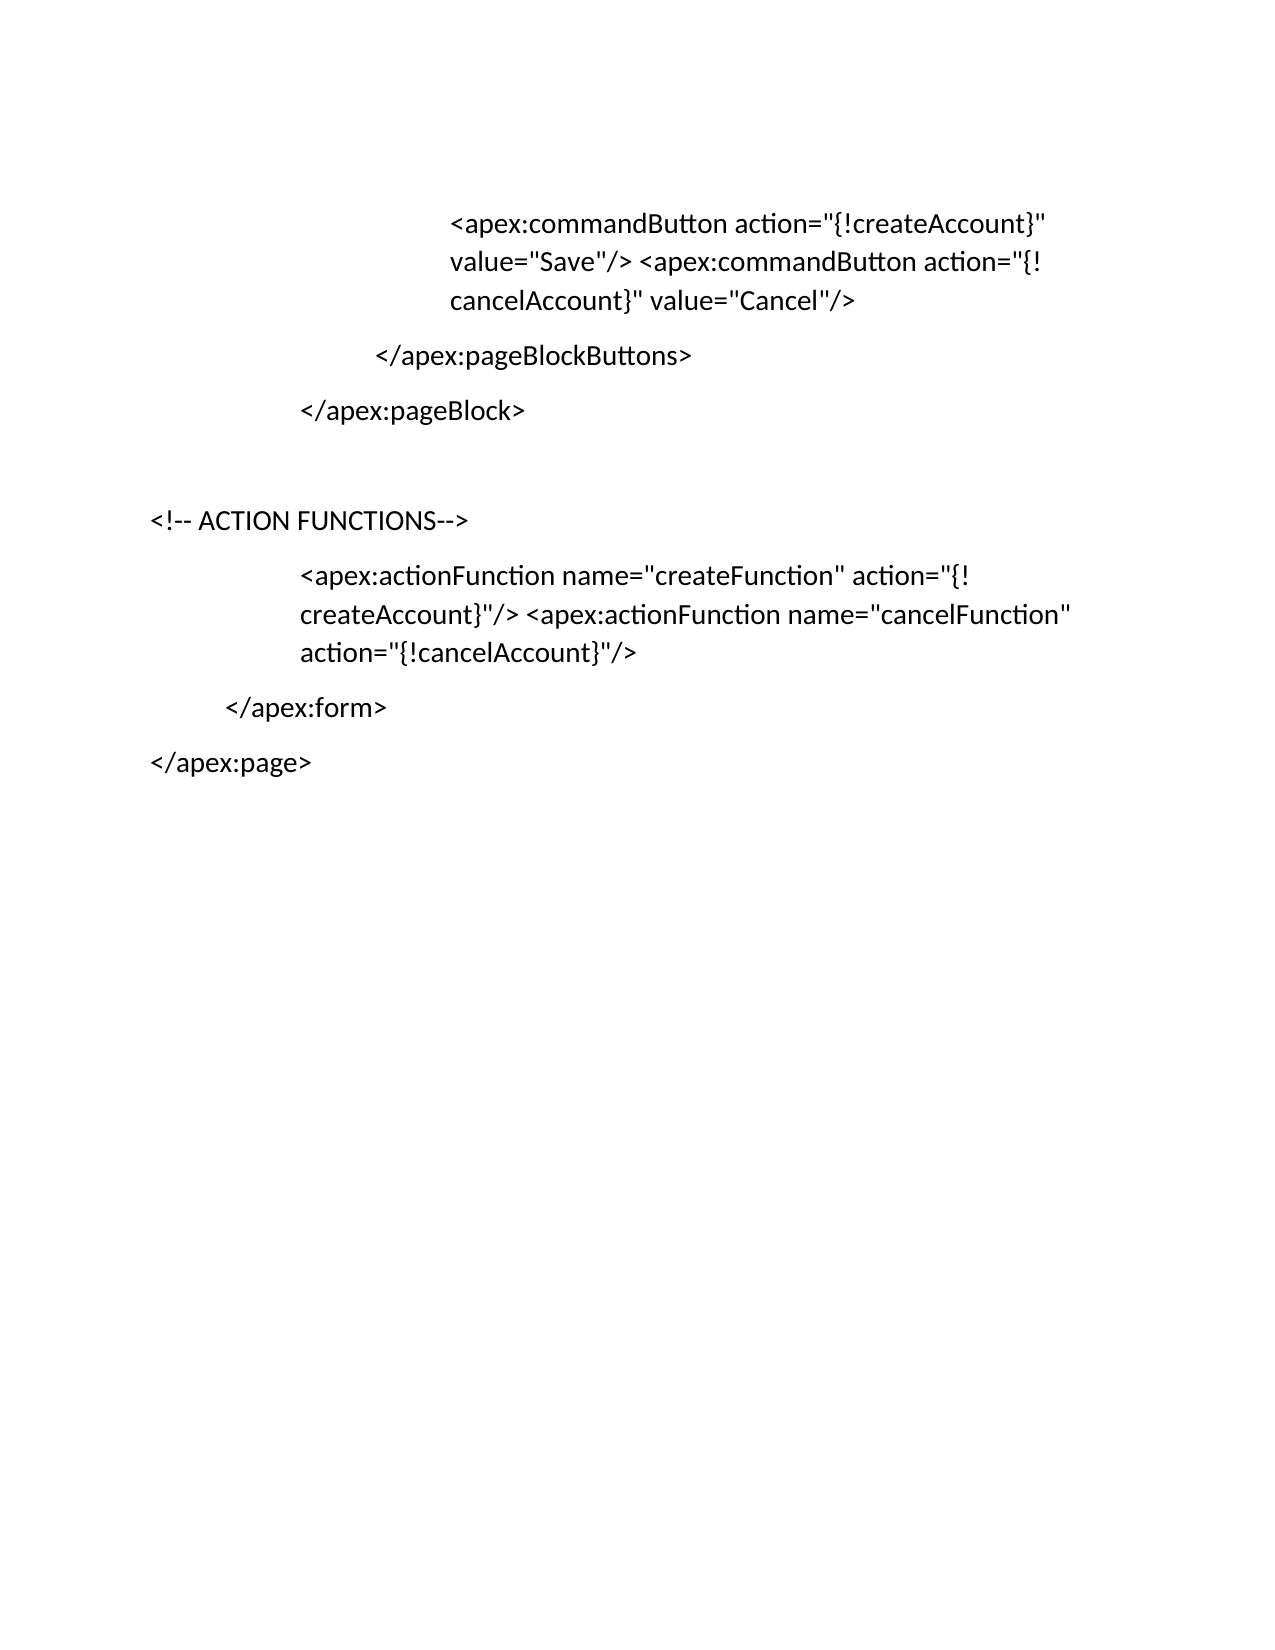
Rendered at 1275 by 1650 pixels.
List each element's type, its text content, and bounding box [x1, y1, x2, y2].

text <apex:commandButton action="{!createAccount}" value="Save"/> <apex:commandButton action="{!cancelAccount}" value="Cancel"/> [450, 205, 1125, 318]
text <!-- ACTION FUNCTIONS--> [150, 502, 1125, 538]
text </apex:page> [150, 744, 1125, 780]
text </apex:pageBlock> [225, 392, 1125, 428]
text <apex:actionFunction name="createFunction" action="{!createAccount}"/> <apex:actionFunction name="cancelFunction" action="{!cancelAccount}"/> [300, 557, 1125, 670]
text </apex:form> [150, 689, 1125, 725]
text </apex:pageBlockButtons> [300, 337, 1125, 373]
